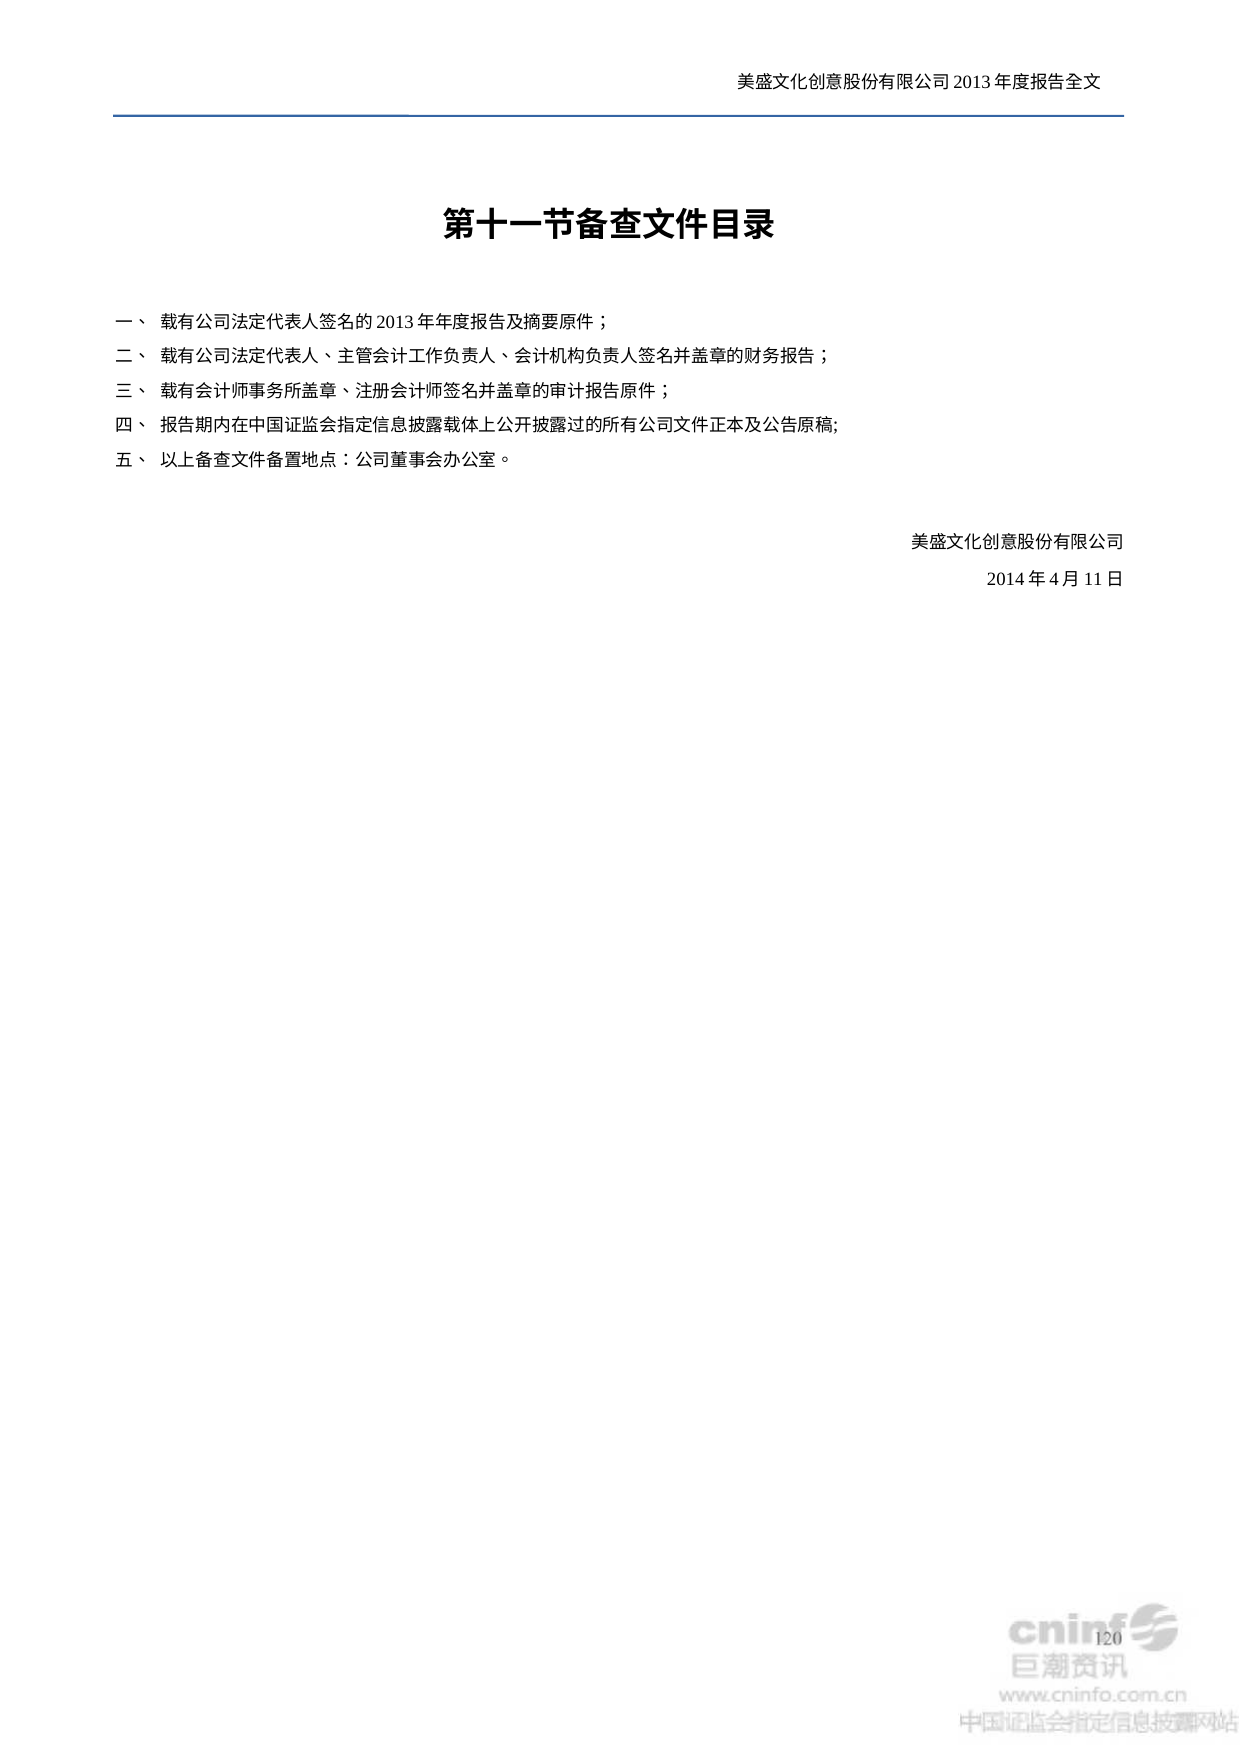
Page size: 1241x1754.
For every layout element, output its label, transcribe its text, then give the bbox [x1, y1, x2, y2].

text 第十一节备查文件目录 [442, 201, 889, 247]
text 五、 以上备查文件备置地点：公司董事会办公室。 [115, 447, 889, 472]
text 二、 载有公司法定代表人、主管会计工作负责人、会计机构负责人签名并盖章的财务报告； [115, 344, 889, 368]
text 三、 载有会计师事务所盖章、注册会计师签名并盖章的审计报告原件； [115, 378, 889, 402]
picture [958, 1592, 1240, 1754]
text 一、 载有公司法定代表人签名的2013年年度报告及摘要原件； [115, 309, 889, 333]
text 四、 报告期内在中国证监会指定信息披露载体上公开披露过的所有公司文件正本及公告原稿; [115, 413, 889, 437]
